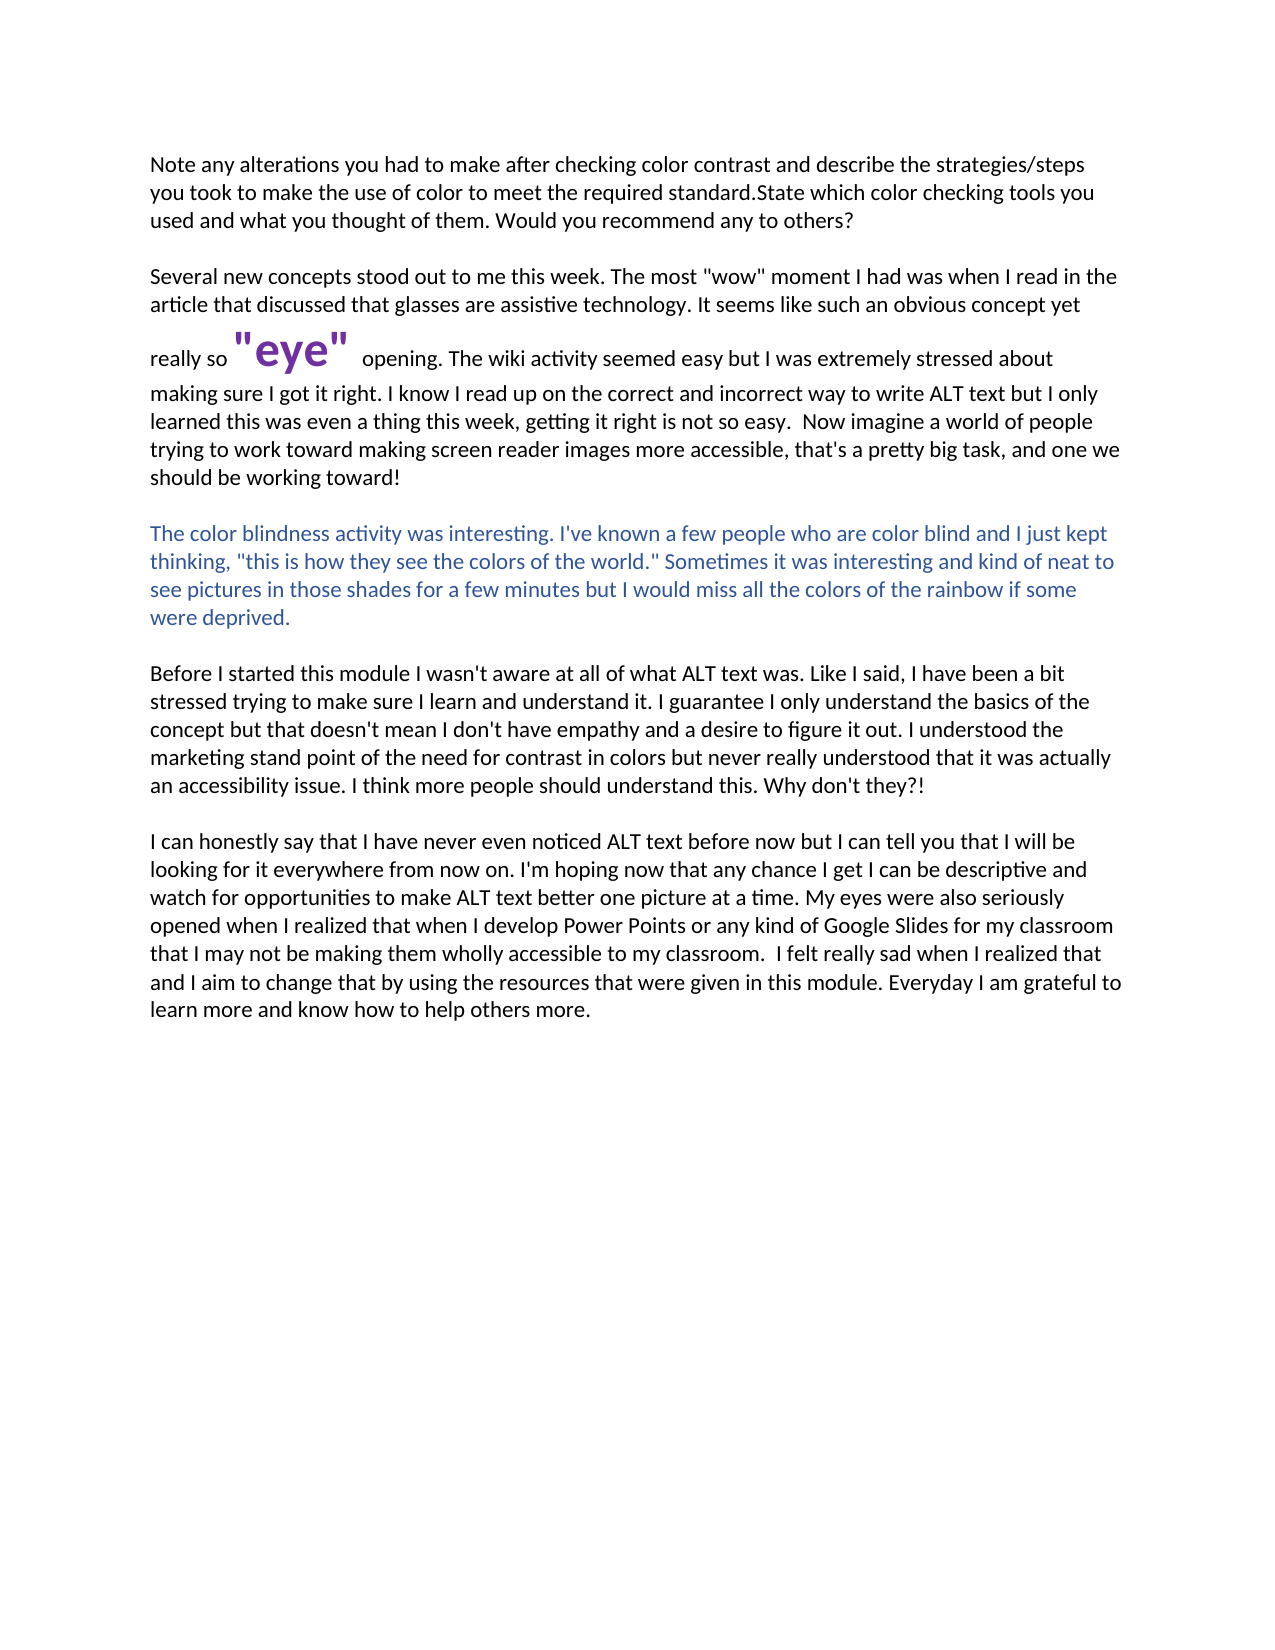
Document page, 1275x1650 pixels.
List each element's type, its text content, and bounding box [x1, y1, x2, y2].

text The color blindness activity was interesting. I've known a few people who are color blind and I just kept thinking, "this is how they see the colors of the world." Sometimes it was interesting and kind of neat to see pictures in those shades for a few minutes but I would miss all the colors of the rainbow if some were deprived. [150, 519, 1125, 631]
text I can honestly say that I have never even noticed ALT text before now but I can tell you that I will be looking for it everywhere from now on. I'm hoping now that any chance I get I can be descriptive and watch for opportunities to make ALT text better one picture at a time. My eyes were also seriously opened when I realized that when I develop Power Points or any kind of Google Slides for my classroom that I may not be making them wholly accessible to my classroom. I felt really sad when I realized that and I aim to change that by using the resources that were given in this module. Everyday I am grateful to learn more and know how to help others more. [150, 827, 1125, 1024]
text Before I started this module I wasn't aware at all of what ALT text was. Like I said, I have been a bit stressed trying to make sure I learn and understand it. I guarantee I only understand the basics of the concept but that doesn't mean I don't have empathy and a desire to figure it out. I understood the marketing stand point of the need for contrast in colors but never really understood that it was actually an accessibility issue. I think more people should understand this. Why don't they?! [150, 659, 1125, 799]
text Several new concepts stood out to me this week. The most "wow" moment I had was when I read in the article that discussed that glasses are assistive technology. It seems like such an obvious concept yet really so "eye" opening. The wiki activity seemed easy but I was extremely stressed about making sure I got it right. I know I read up on the correct and incorrect way to write ALT text but I only learned this was even a thing this week, getting it right is not so easy. Now imagine a world of people trying to work toward making screen reader images more accessible, that's a pretty big task, and one we should be working toward! [150, 262, 1125, 491]
text Note any alterations you had to make after checking color contrast and describe the strategies/steps you took to make the use of color to meet the required standard.State which color checking tools you used and what you thought of them. Would you recommend any to others? [150, 150, 1125, 234]
